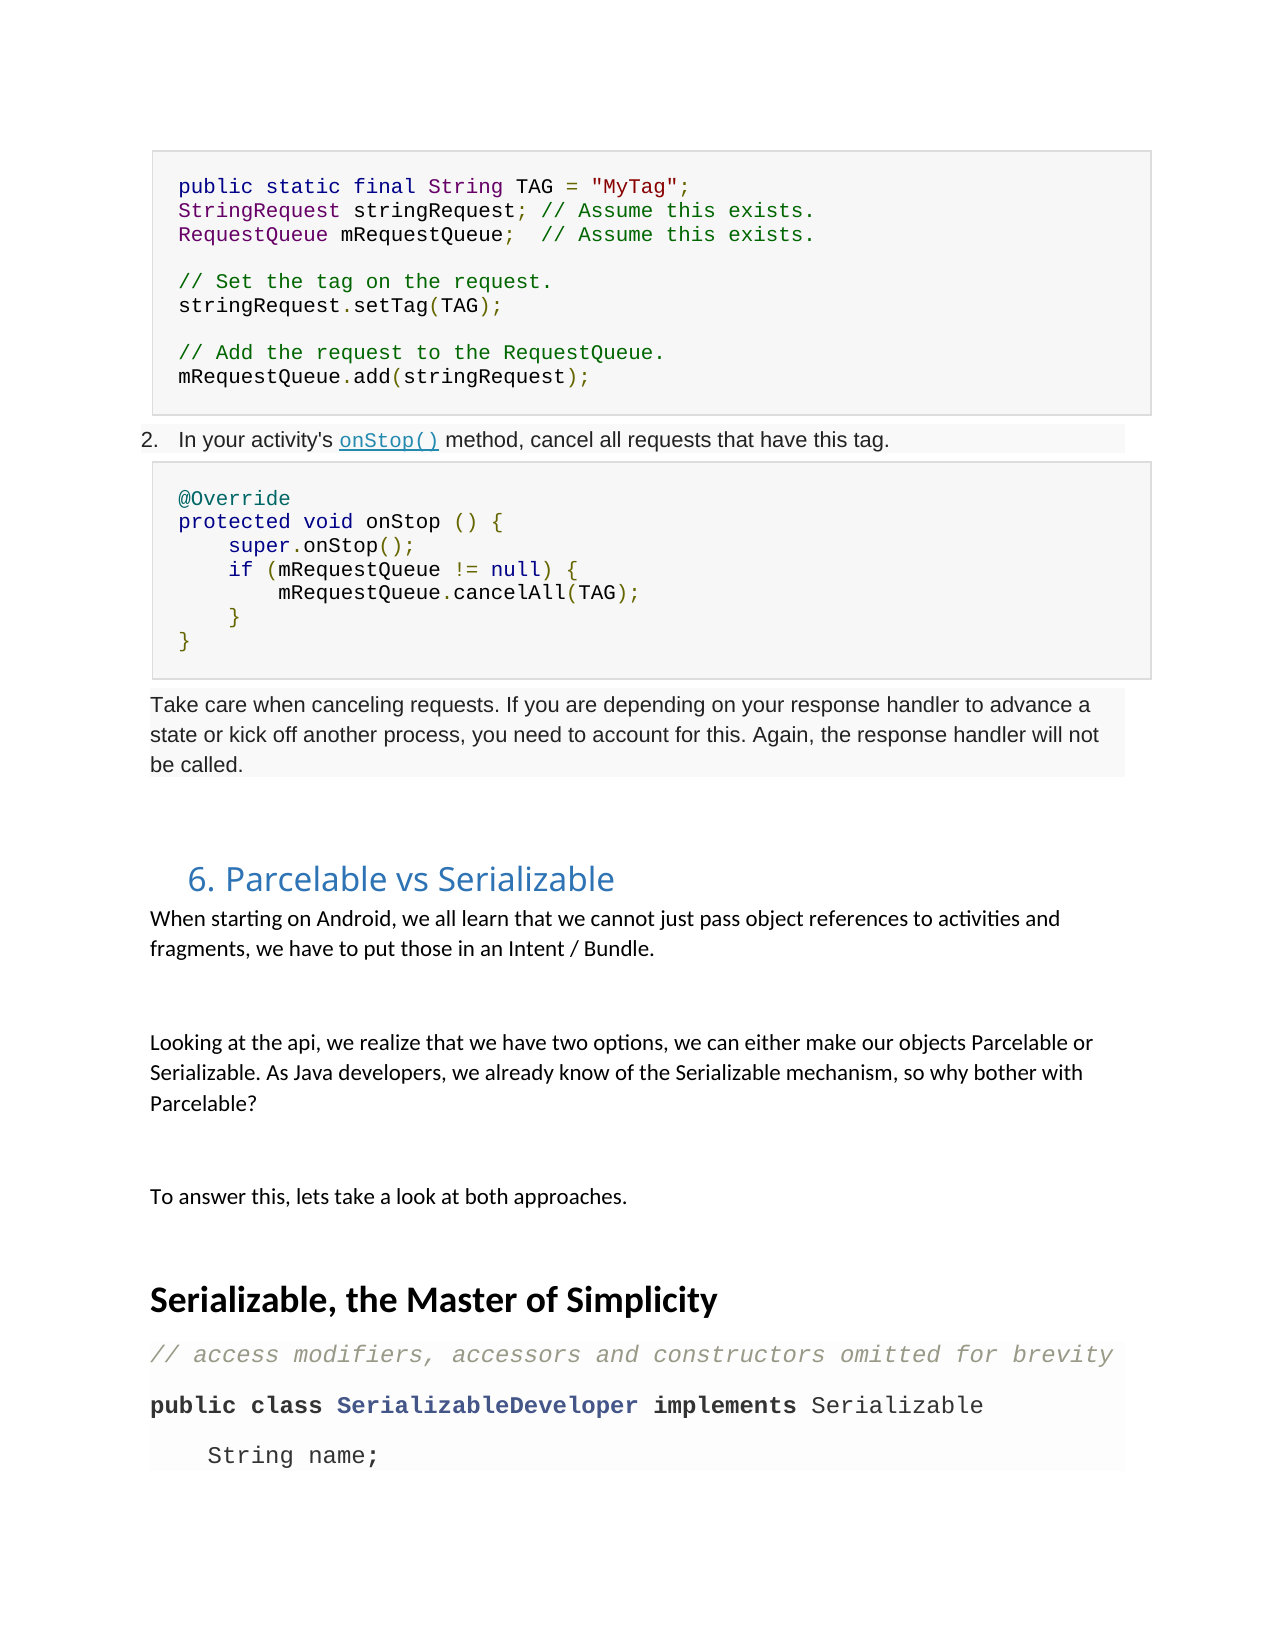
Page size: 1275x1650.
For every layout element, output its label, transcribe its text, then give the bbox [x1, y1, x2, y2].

text @Override protected void onStop () { super.onStop(); if (mRequestQueue != null) { mRequestQueue.cancelAll(TAG); } } [153, 463, 1150, 678]
text Serializable, the Master of Simplicity [150, 1276, 1125, 1322]
text // access modifiers, accessors and constructors omitted for brevity [150, 1342, 1125, 1369]
text To answer this, lets take a look at both approaches. [150, 1182, 1125, 1211]
text When starting on Android, we all learn that we cannot just pass object references to activities and fragments, we have to put those in an Intent / Bundle. [150, 904, 1125, 963]
text String name; [150, 1444, 1125, 1471]
text Take care when canceling requests. If you are depending on your response handler to advance a state or kick off another process, you need to account for this. Again, the response handler will not be called. [150, 688, 1125, 777]
text public static final String TAG = "MyTag"; StringRequest stringRequest; // Assume this exists. RequestQueue mRequestQueue; // Assume this exists. // Set the tag on the request. stringRequest.setTag(TAG); // Add the request to the RequestQueue. mRequestQueue.add(stringRequest); [153, 152, 1150, 414]
text public class SerializableDeveloper implements Serializable [150, 1393, 1125, 1420]
list In your activity's onStop() method, cancel all requests that have this tag. [141, 424, 1125, 453]
subtitle Parcelable vs Serializable [187, 855, 1125, 901]
text Looking at the api, we realize that we have two options, we can either make our objects Parcelable or Serializable. As Java developers, we already know of the Serializable mechanism, so why bother with Parcelable? [150, 1028, 1125, 1117]
